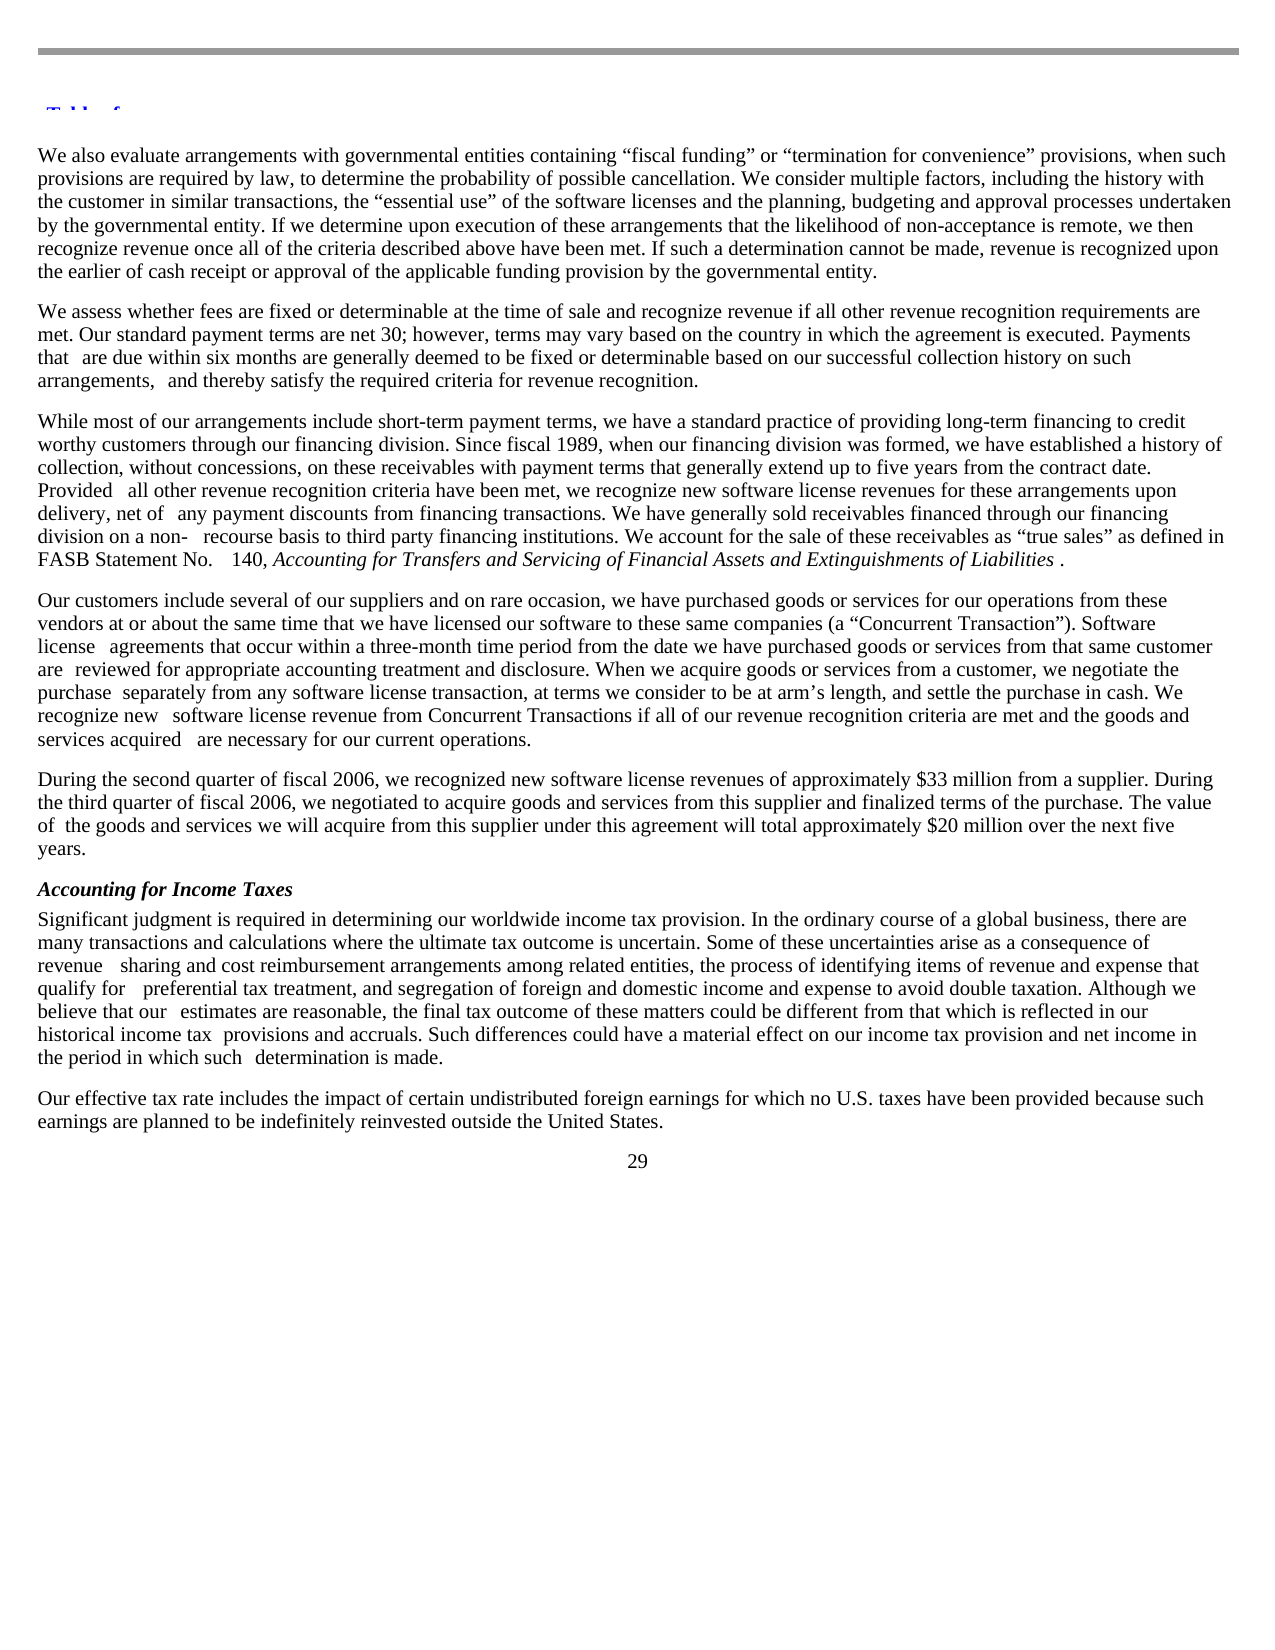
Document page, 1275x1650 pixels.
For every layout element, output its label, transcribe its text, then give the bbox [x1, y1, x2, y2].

text We also evaluate arrangements with governmental entities containing “fiscal funding” or “termination for convenience” provisions, when such provisions are required by law, to determine the probability of possible cancellation. We consider multiple factors, including the history with the customer in similar transactions, the “essential use” of the software licenses and the planning, budgeting and approval processes undertaken by the governmental entity. If we determine upon execution of these arrangements that the likelihood of non-acceptance is remote, we then recognize revenue once all of the criteria described above have been met. If such a determination cannot be made, revenue is recognized upon the earlier of cash receipt or approval of the applicable funding provision by the governmental entity. [37, 144, 1234, 283]
subtitle Accounting for Income Taxes [37, 877, 1252, 901]
text 29 [299, 1149, 976, 1173]
text We assess whether fees are fixed or determinable at the time of sale and recognize revenue if all other revenue recognition requirements are met. Our standard payment terms are net 30; however, terms may vary based on the country in which the agreement is executed. Payments that are due within six months are generally deemed to be fixed or determinable based on our successful collection history on such arrangements, and thereby satisfy the required criteria for revenue recognition. [37, 300, 1222, 392]
text During the second quarter of fiscal 2006, we recognized new software license revenues of approximately $33 million from a supplier. During the third quarter of fiscal 2006, we negotiated to acquire goods and services from this supplier and finalized terms of the purchase. The value of the goods and services we will acquire from this supplier under this agreement will total approximately $20 million over the next five years. [37, 768, 1227, 860]
text Significant judgment is required in determining our worldwide income tax provision. In the ordinary course of a global business, there are many transactions and calculations where the ultimate tax outcome is uncertain. Some of these uncertainties arise as a consequence of revenue sharing and cost reimbursement arrangements among related entities, the process of identifying items of revenue and expense that qualify for preferential tax treatment, and segregation of foreign and domestic income and expense to avoid double taxation. Although we believe that our estimates are reasonable, the final tax outcome of these matters could be different from that which is reflected in our historical income tax provisions and accruals. Such differences could have a material effect on our income tax provision and net income in the period in which such determination is made. [37, 908, 1217, 1069]
text Our customers include several of our suppliers and on rare occasion, we have purchased goods or services for our operations from these vendors at or about the same time that we have licensed our software to these same companies (a “Concurrent Transaction”). Software license agreements that occur within a three-month time period from the date we have purchased goods or services from that same customer are reviewed for appropriate accounting treatment and disclosure. When we acquire goods or services from a customer, we negotiate the purchase separately from any software license transaction, at terms we consider to be at arm’s length, and settle the purchase in cash. We recognize new software license revenue from Concurrent Transactions if all of our revenue recognition criteria are met and the goods and services acquired are necessary for our current operations. [37, 589, 1217, 751]
text Our effective tax rate includes the impact of certain undistributed foreign earnings for which no U.S. taxes have been provided because such earnings are planned to be indefinitely reinvested outside the United States. [37, 1086, 1218, 1133]
text While most of our arrangements include short-term payment terms, we have a standard practice of providing long-term financing to credit worthy customers through our financing division. Since fiscal 1989, when our financing division was formed, we have established a history of collection, without concessions, on these receivables with payment terms that generally extend up to five years from the contract date. Provided all other revenue recognition criteria have been met, we recognize new software license revenues for these arrangements upon delivery, net of any payment discounts from financing transactions. We have generally sold receivables financed through our financing division on a non- recourse basis to third party financing institutions. We account for the sale of these receivables as “true sales” as defined in FASB Statement No. 140, Accounting for Transfers and Servicing of Financial Assets and Extinguishments of Liabilities . [37, 410, 1230, 571]
